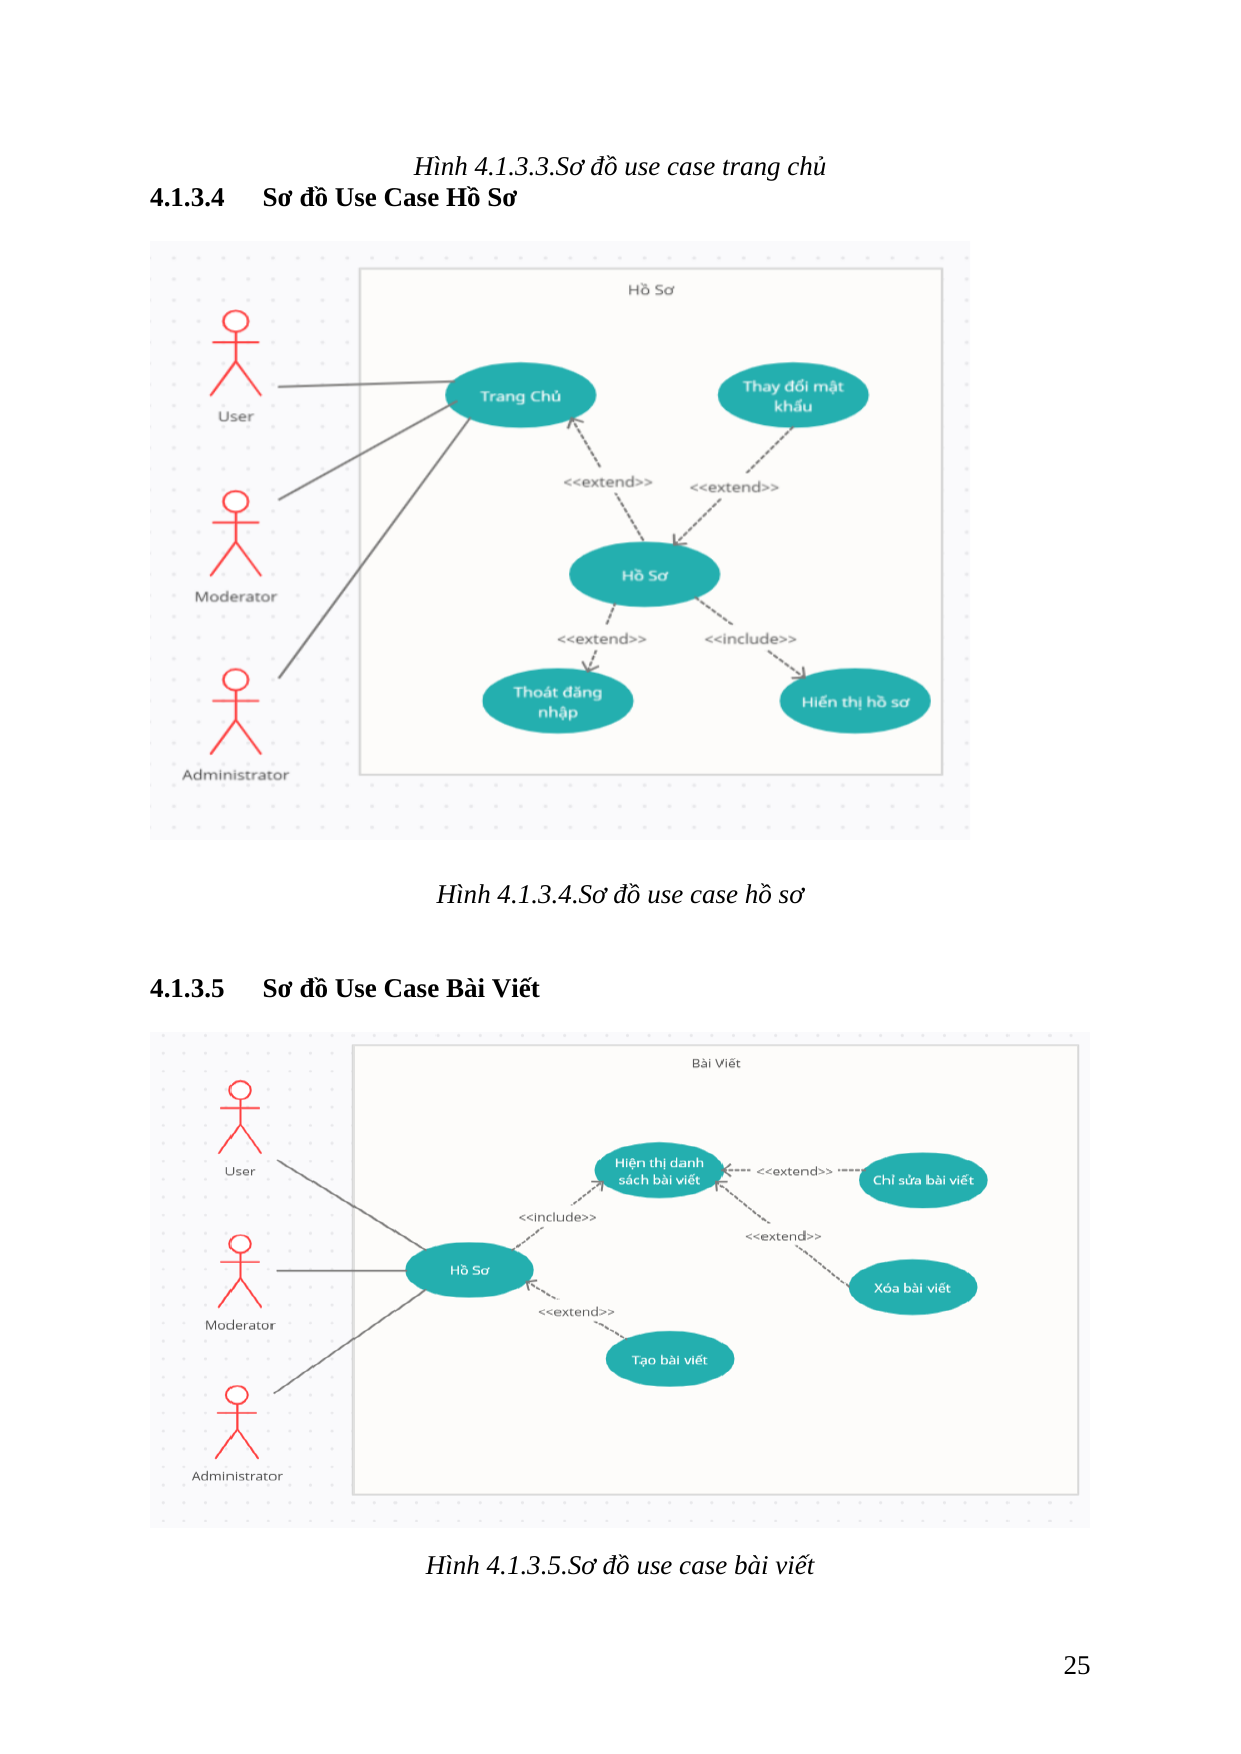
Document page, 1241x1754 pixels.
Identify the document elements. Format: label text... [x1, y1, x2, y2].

list Hình 4.1.3.4.Sơ đồ use case hồ sơ [150, 878, 1090, 909]
text Hình 4.1.3.5.Sơ đồ use case bài viết [150, 1549, 1090, 1581]
picture [150, 1032, 1090, 1528]
list Hình 4.1.3.3.Sơ đồ use case trang chủ [150, 150, 1090, 181]
list Sơ đồ Use Case Hồ Sơ [150, 181, 1090, 212]
picture [150, 241, 971, 840]
list Sơ đồ Use Case Bài Viết [150, 972, 1090, 1003]
